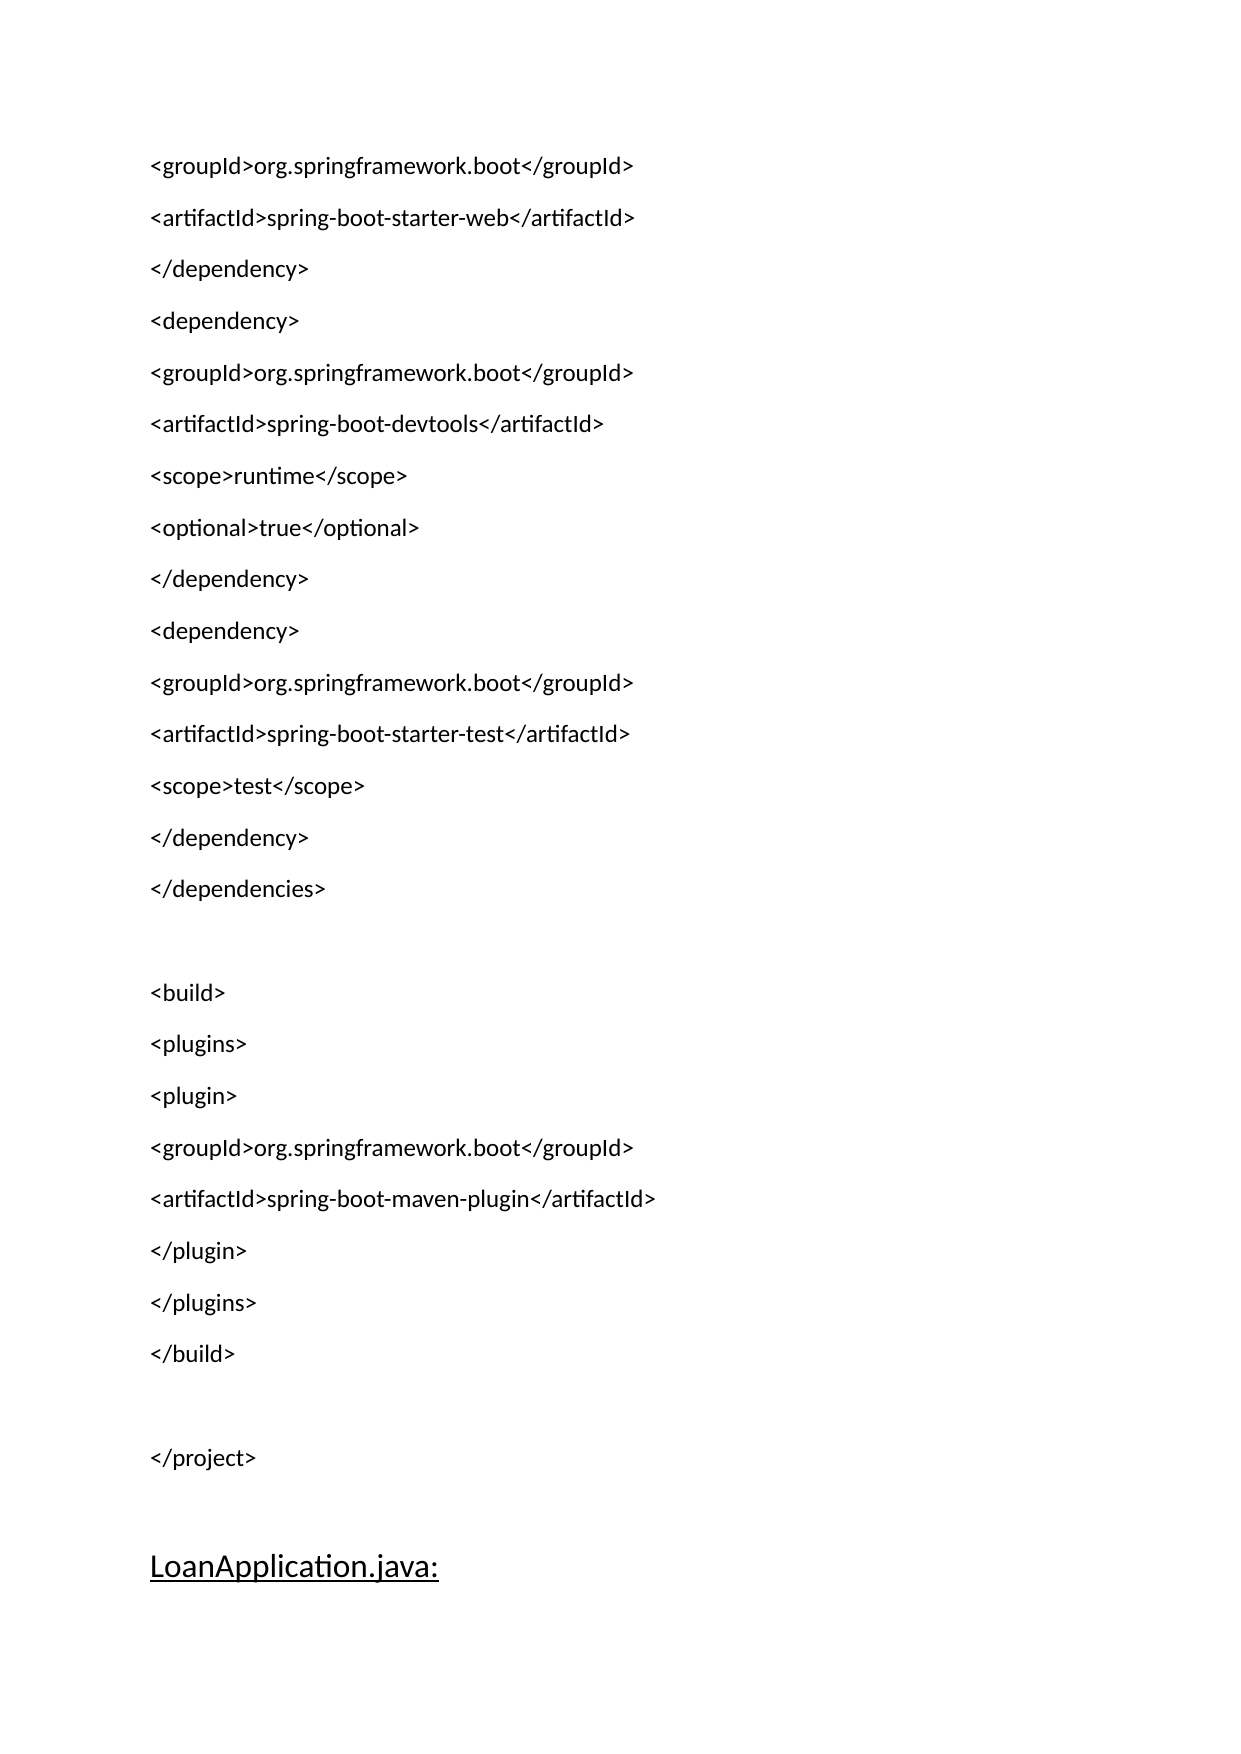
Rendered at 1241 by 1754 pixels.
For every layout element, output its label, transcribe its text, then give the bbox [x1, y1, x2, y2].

text <build> [150, 977, 1090, 1007]
text </dependency> [150, 822, 1090, 852]
text <dependency> [150, 615, 1090, 646]
text <scope>runtime</scope> [150, 460, 1090, 491]
text </plugins> [150, 1287, 1090, 1317]
text </build> [150, 1338, 1090, 1369]
text <groupId>org.springframework.boot</groupId> [150, 357, 1090, 387]
text <groupId>org.springframework.boot</groupId> [150, 1132, 1090, 1162]
text <artifactId>spring-boot-maven-plugin</artifactId> [150, 1183, 1090, 1214]
text <groupId>org.springframework.boot</groupId> [150, 150, 1090, 181]
text <scope>test</scope> [150, 770, 1090, 801]
text </project> [150, 1442, 1090, 1472]
text <artifactId>spring-boot-devtools</artifactId> [150, 408, 1090, 439]
text </dependencies> [150, 873, 1090, 904]
text </plugin> [150, 1235, 1090, 1266]
text </dependency> [150, 253, 1090, 284]
text </dependency> [150, 563, 1090, 594]
text <groupId>org.springframework.boot</groupId> [150, 667, 1090, 697]
text <artifactId>spring-boot-starter-web</artifactId> [150, 202, 1090, 232]
text <dependency> [150, 305, 1090, 336]
text <plugins> [150, 1028, 1090, 1059]
text LoanApplication.java: [150, 1545, 1090, 1586]
text <artifactId>spring-boot-starter-test</artifactId> [150, 718, 1090, 749]
text <optional>true</optional> [150, 512, 1090, 542]
text <plugin> [150, 1080, 1090, 1111]
